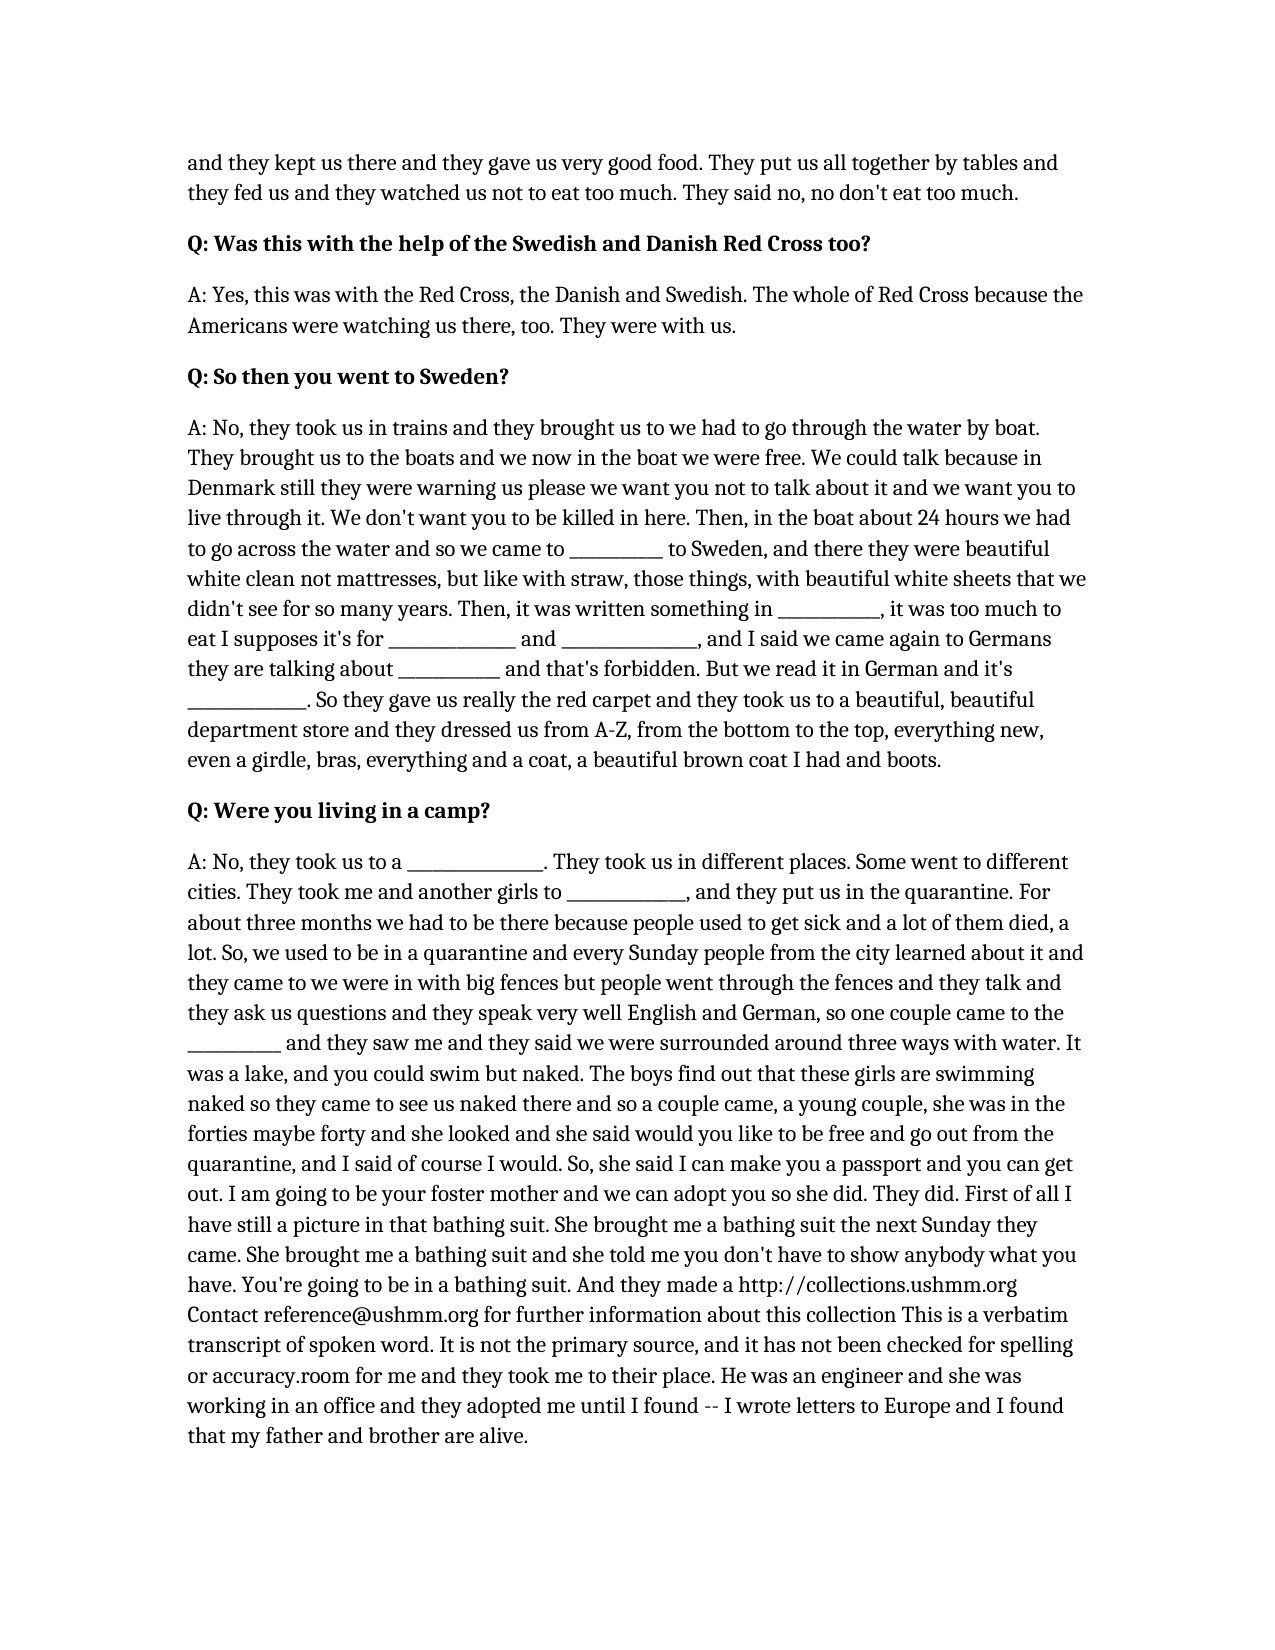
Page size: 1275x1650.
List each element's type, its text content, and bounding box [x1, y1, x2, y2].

text A: No, they took us in trains and they brought us to we had to go through the water by boat. They brought us to the boats and we now in the boat we were free. We could talk because in Denmark still they were warning us please we want you not to talk about it and we want you to live through it. We don't want you to be killed in here. Then, in the boat about 24 hours we had to go across the water and so we came to ___________ to Sweden, and there they were beautiful white clean not mattresses, but like with straw, those things, with beautiful white sheets that we didn't see for so many years. Then, it was written something in ____________, it was too much to eat I supposes it's for _______________ and ________________, and I said we came again to Germans they are talking about ____________ and that's forbidden. But we read it in German and it's ______________. So they gave us really the red carpet and they took us to a beautiful, beautiful department store and they dressed us from A-Z, from the bottom to the top, everything new, even a girdle, bras, everything and a coat, a beautiful brown coat I had and boots. [187, 414, 1087, 773]
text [187, 150, 1087, 207]
text A: No, they took us to a ________________. They took us in different places. Some went to different cities. They took me and another girls to ______________, and they put us in the quarantine. For about three months we had to be there because people used to get sick and a lot of them died, a lot. So, we used to be in a quarantine and every Sunday people from the city learned about it and they came to we were in with big fences but people went through the fences and they talk and they ask us questions and they speak very well English and German, so one couple came to the ___________ and they saw me and they said we were surrounded around three ways with water. It was a lake, and you could swim but naked. The boys find out that these girls are swimming naked so they came to see us naked there and so a couple came, a young couple, she was in the forties maybe forty and she looked and she said would you like to be free and go out from the quarantine, and I said of course I would. So, she said I can make you a passport and you can get out. I am going to be your foster mother and we can adopt you so she did. They did. First of all I have still a picture in that bathing suit. She brought me a bathing suit the next Sunday they came. She brought me a bathing suit and she told me you don't have to show anybody what you have. You're going to be in a bathing suit. And they made a http://collections.ushmm.org Contact reference@ushmm.org for further information about this collection This is a verbatim transcript of spoken word. It is not the primary source, and it has not been checked for spelling or accuracy.room for me and they took me to their place. He was an engineer and she was working in an office and they adopted me until I found -- I wrote letters to Europe and I found that my father and brother are alive. [187, 849, 1087, 1449]
text Q: Was this with the help of the Swedish and Danish Red Cross too? [187, 231, 1087, 258]
text Q: Were you living in a camp? [187, 798, 1087, 824]
text Q: So then you went to Sweden? [187, 363, 1087, 390]
text A: Yes, this was with the Red Cross, the Danish and Swedish. The whole of Red Cross because the Americans were watching us there, too. They were with us. [187, 282, 1087, 339]
